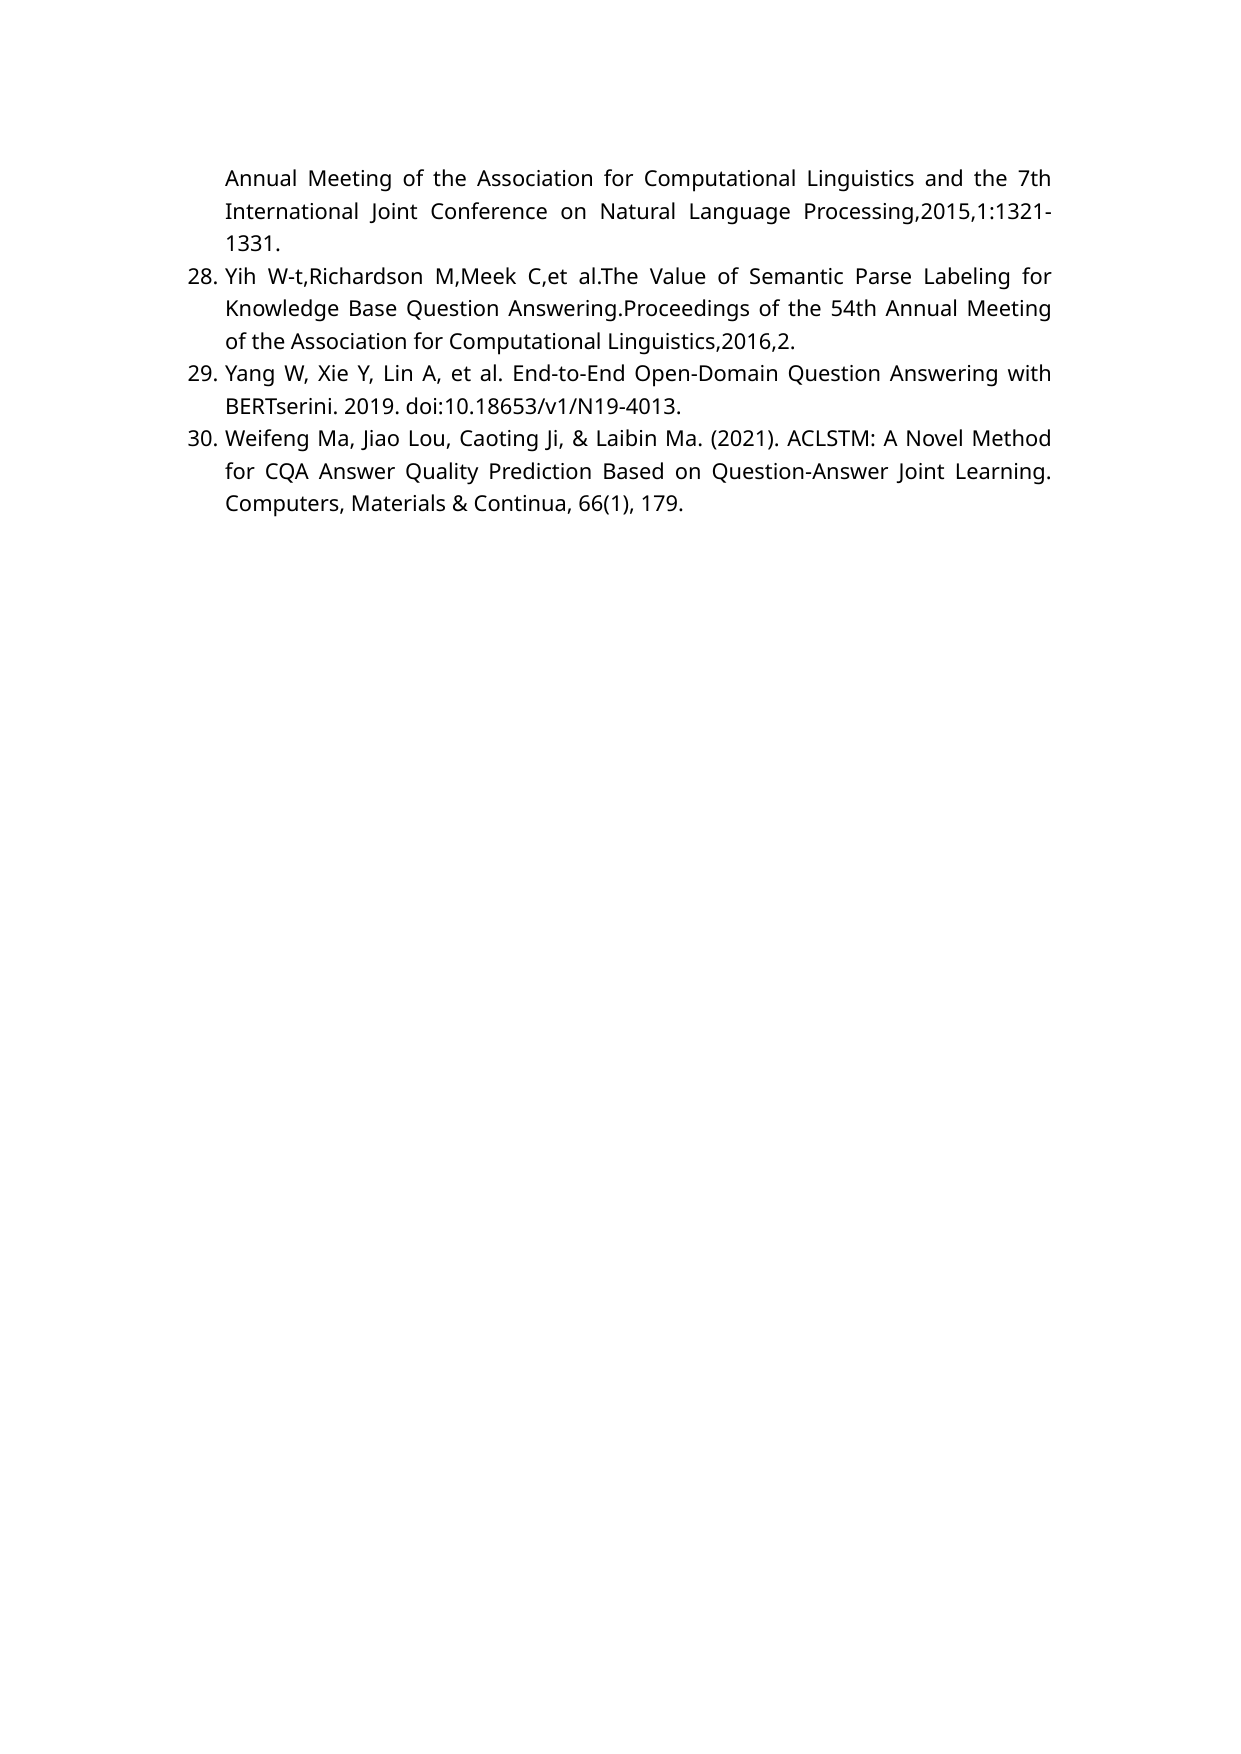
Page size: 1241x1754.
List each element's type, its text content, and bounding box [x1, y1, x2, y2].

list Yang W, Xie Y, Lin A, et al. End-to-End Open-Domain Question Answering with BERTserini. 2019. doi:10.18653/v1/N19-4013. [187, 357, 1053, 422]
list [187, 162, 1053, 259]
list Weifeng Ma, Jiao Lou, Caoting Ji, & Laibin Ma. (2021). ACLSTM: A Novel Method for CQA Answer Quality Prediction Based on Question-Answer Joint Learning. Computers, Materials & Continua, 66(1), 179. [187, 422, 1053, 519]
list Yih W-t,Richardson M,Meek C,et al.The Value of Semantic Parse Labeling for Knowledge Base Question Answering.Proceedings of the 54th Annual Meeting of the Association for Computational Linguistics,2016,2. [187, 259, 1053, 357]
